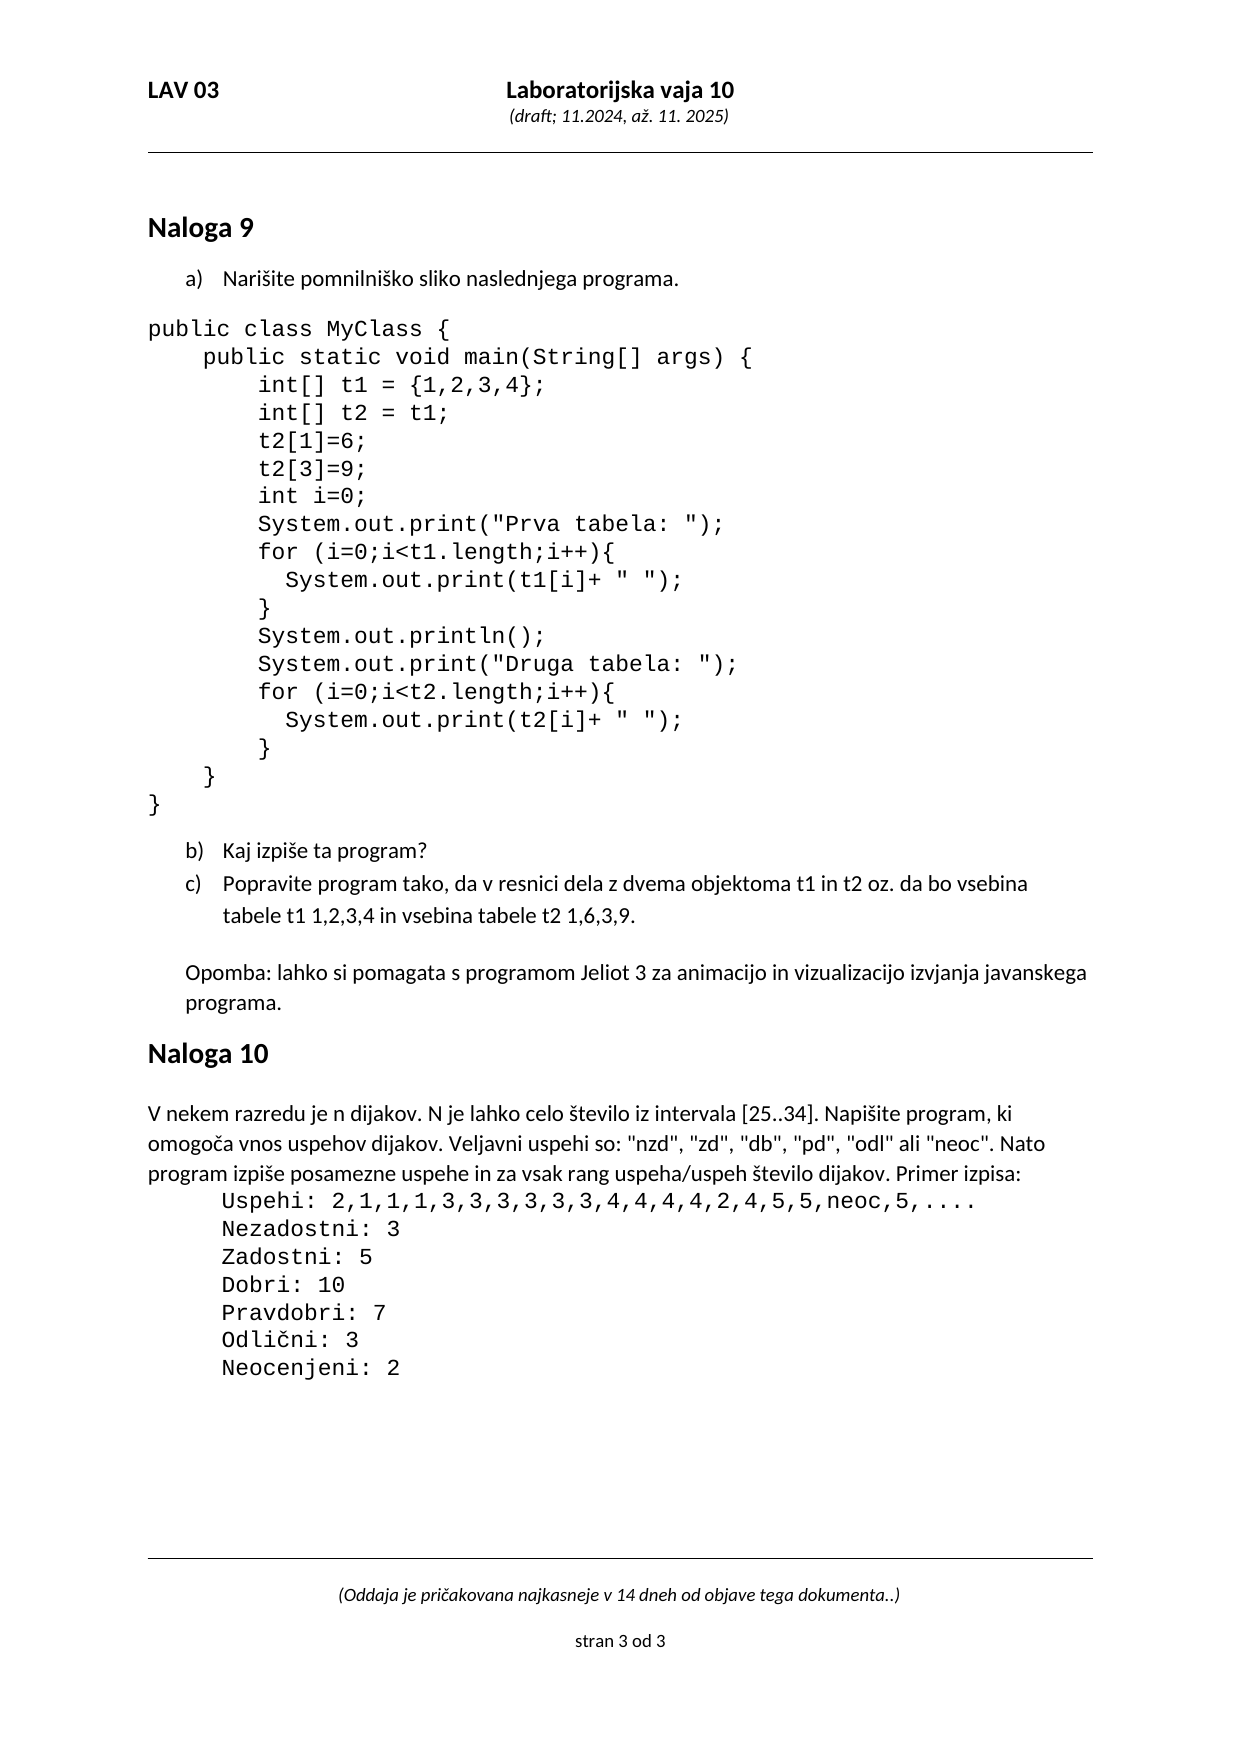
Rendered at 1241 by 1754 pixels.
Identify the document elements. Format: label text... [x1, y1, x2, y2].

text Odlični: 3 [221, 1329, 1093, 1355]
text Naloga 10 [148, 1035, 1093, 1071]
text } [148, 597, 1093, 622]
text for (i=0;i<t1.length;i++){ [148, 541, 1093, 567]
text Pravdobri: 7 [221, 1301, 1093, 1327]
text } [148, 736, 1093, 762]
text Dobri: 10 [221, 1273, 1093, 1299]
text Zadostni: 5 [221, 1245, 1093, 1271]
text int i=0; [148, 485, 1093, 511]
text t2[3]=9; [148, 457, 1093, 483]
text Neocenjeni: 2 [221, 1357, 1093, 1383]
text int[] t2 = t1; [148, 401, 1093, 427]
text System.out.print("Prva tabela: "); [148, 513, 1093, 539]
text int[] t1 = {1,2,3,4}; [148, 373, 1093, 399]
text System.out.print("Druga tabela: "); [148, 652, 1093, 678]
text System.out.println(); [148, 624, 1093, 650]
list Narišite pomnilniško sliko naslednjega programa. [185, 264, 1093, 292]
text Nezadostni: 3 [221, 1217, 1093, 1243]
list Kaj izpiše ta program? [185, 837, 1093, 864]
text public class MyClass { [148, 317, 1093, 343]
text Naloga 9 [148, 209, 1093, 245]
text Opomba: lahko si pomagata s programom Jeliot 3 za animacijo in vizualizacijo izvjanja javanskega programa. [185, 958, 1093, 1016]
text } [148, 792, 1093, 818]
text System.out.print(t1[i]+ " "); [148, 569, 1093, 594]
text t2[1]=6; [148, 429, 1093, 455]
text } [148, 764, 1093, 790]
list Popravite program tako, da v resnici dela z dvema objektoma t1 in t2 oz. da bo vsebina tabele t1 1,2,3,4 in vsebina tabele t2 1,6,3,9. [185, 869, 1093, 929]
text V nekem razredu je n dijakov. N je lahko celo število iz intervala [25..34]. Napišite program, ki omogoča vnos uspehov dijakov. Veljavni uspehi so: "nzd", "zd", "db", "pd", "odl" ali "neoc". Nato program izpiše posamezne uspehe in za vsak rang uspeha/uspeh število dijakov. Primer izpisa: [148, 1099, 1093, 1187]
text public static void main(String[] args) { [148, 345, 1093, 371]
text System.out.print(t2[i]+ " "); [148, 708, 1093, 734]
text for (i=0;i<t2.length;i++){ [148, 680, 1093, 706]
text Uspehi: 2,1,1,1,3,3,3,3,3,3,4,4,4,4,2,4,5,5,neoc,5,.... [221, 1189, 1093, 1215]
